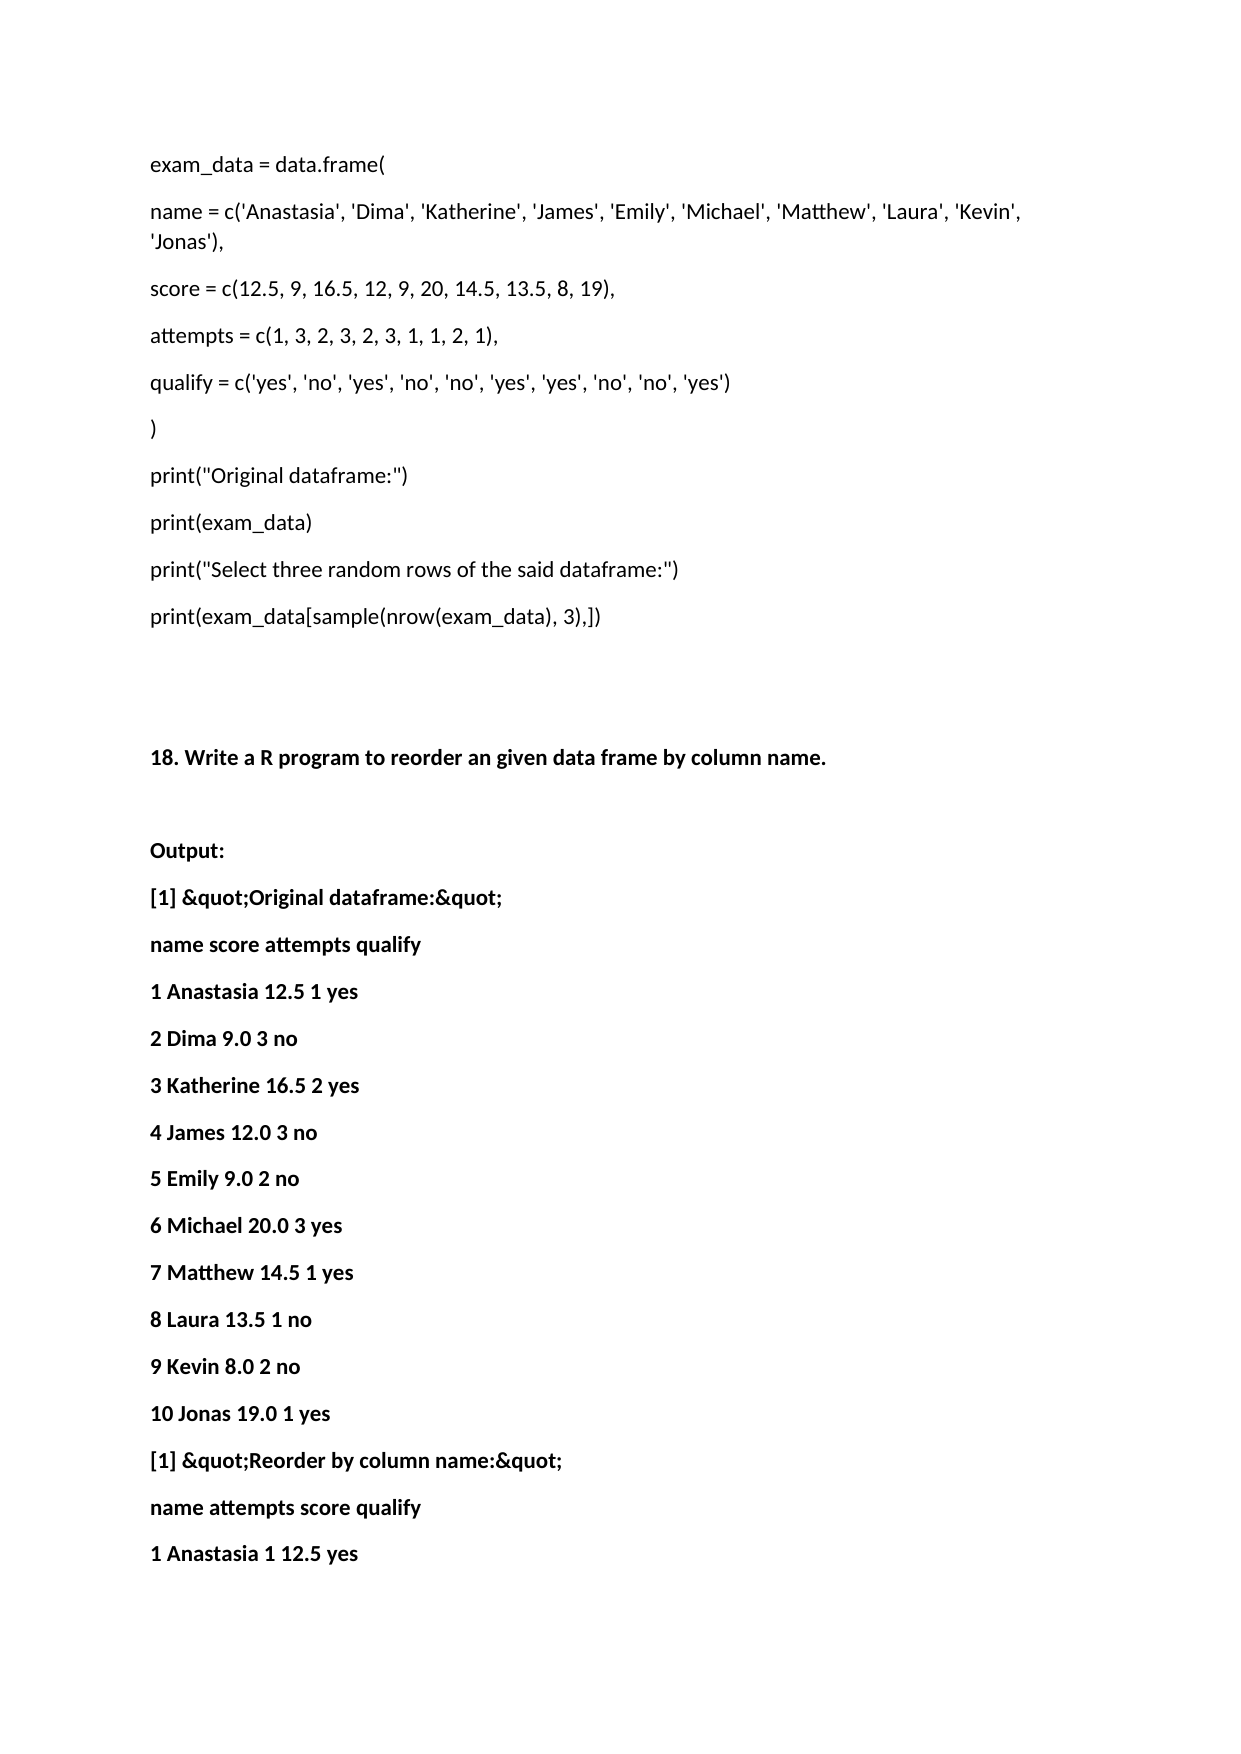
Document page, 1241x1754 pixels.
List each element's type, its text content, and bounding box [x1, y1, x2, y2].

text 1 Anastasia 1 12.5 yes [150, 1539, 1090, 1568]
text exam_data = data.frame( [150, 150, 1090, 178]
text attempts = c(1, 3, 2, 3, 2, 3, 1, 1, 2, 1), [150, 321, 1090, 349]
text 9 Kevin 8.0 2 no [150, 1352, 1090, 1380]
text ) [150, 414, 1090, 443]
text qualify = c('yes', 'no', 'yes', 'no', 'no', 'yes', 'yes', 'no', 'no', 'yes') [150, 368, 1090, 396]
text 1 Anastasia 12.5 1 yes [150, 977, 1090, 1005]
text 6 Michael 20.0 3 yes [150, 1211, 1090, 1239]
text print("Select three random rows of the said dataframe:") [150, 555, 1090, 583]
text print("Original dataframe:") [150, 461, 1090, 489]
text 10 Jonas 19.0 1 yes [150, 1399, 1090, 1427]
text score = c(12.5, 9, 16.5, 12, 9, 20, 14.5, 13.5, 8, 19), [150, 274, 1090, 302]
text 8 Laura 13.5 1 no [150, 1305, 1090, 1333]
text print(exam_data[sample(nrow(exam_data), 3),]) [150, 602, 1090, 630]
text 4 James 12.0 3 no [150, 1118, 1090, 1146]
text name attempts score qualify [150, 1493, 1090, 1521]
text Output: [150, 836, 1090, 864]
text print(exam_data) [150, 508, 1090, 536]
text 7 Matthew 14.5 1 yes [150, 1258, 1090, 1286]
text [1] &quot;Reorder by column name:&quot; [150, 1446, 1090, 1474]
text name score attempts qualify [150, 930, 1090, 958]
text 3 Katherine 16.5 2 yes [150, 1071, 1090, 1099]
text 18. Write a R program to reorder an given data frame by column name. [150, 743, 1090, 771]
text 5 Emily 9.0 2 no [150, 1164, 1090, 1193]
text 2 Dima 9.0 3 no [150, 1024, 1090, 1052]
text [1] &quot;Original dataframe:&quot; [150, 883, 1090, 911]
text name = c('Anastasia', 'Dima', 'Katherine', 'James', 'Emily', 'Michael', 'Matthew', 'Laura', 'Kevin', 'Jonas'), [150, 197, 1090, 255]
